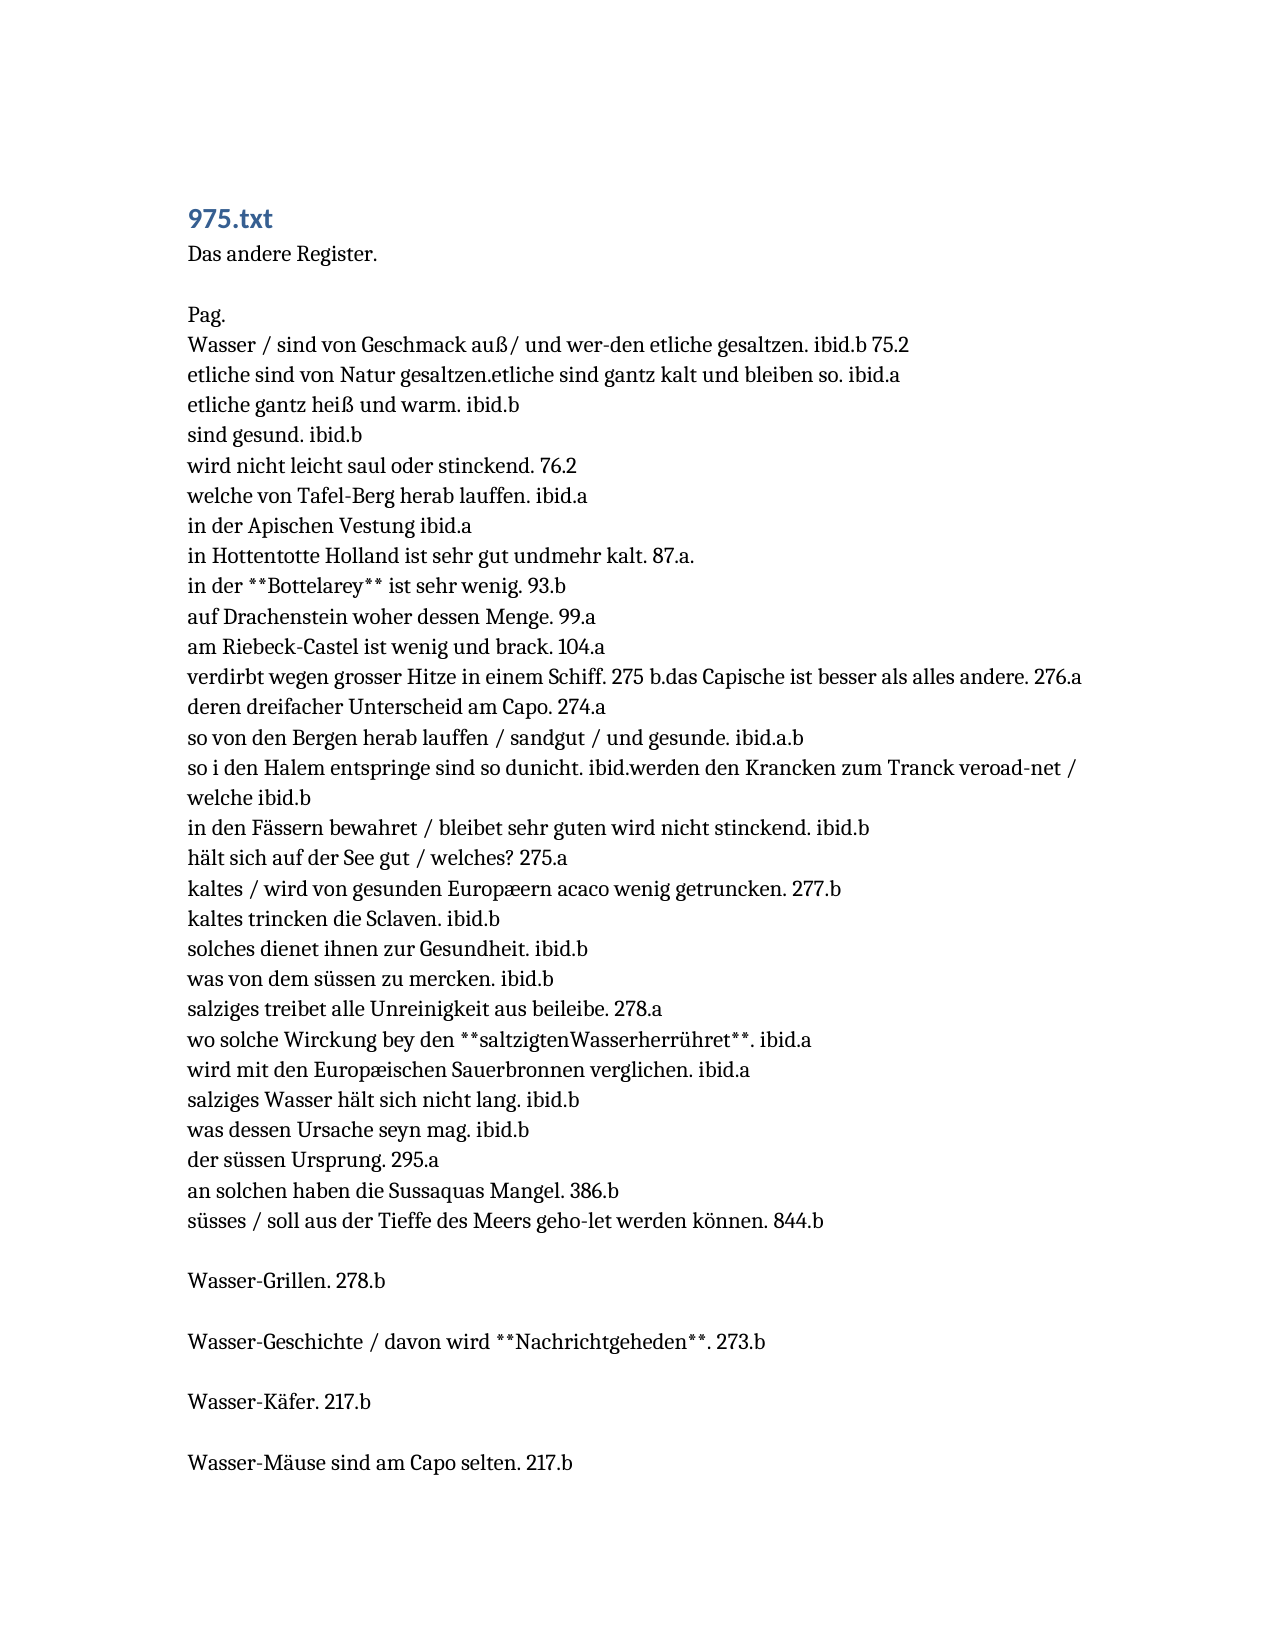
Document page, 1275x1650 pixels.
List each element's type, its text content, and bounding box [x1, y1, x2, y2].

subtitle 975.txt [187, 200, 1087, 236]
